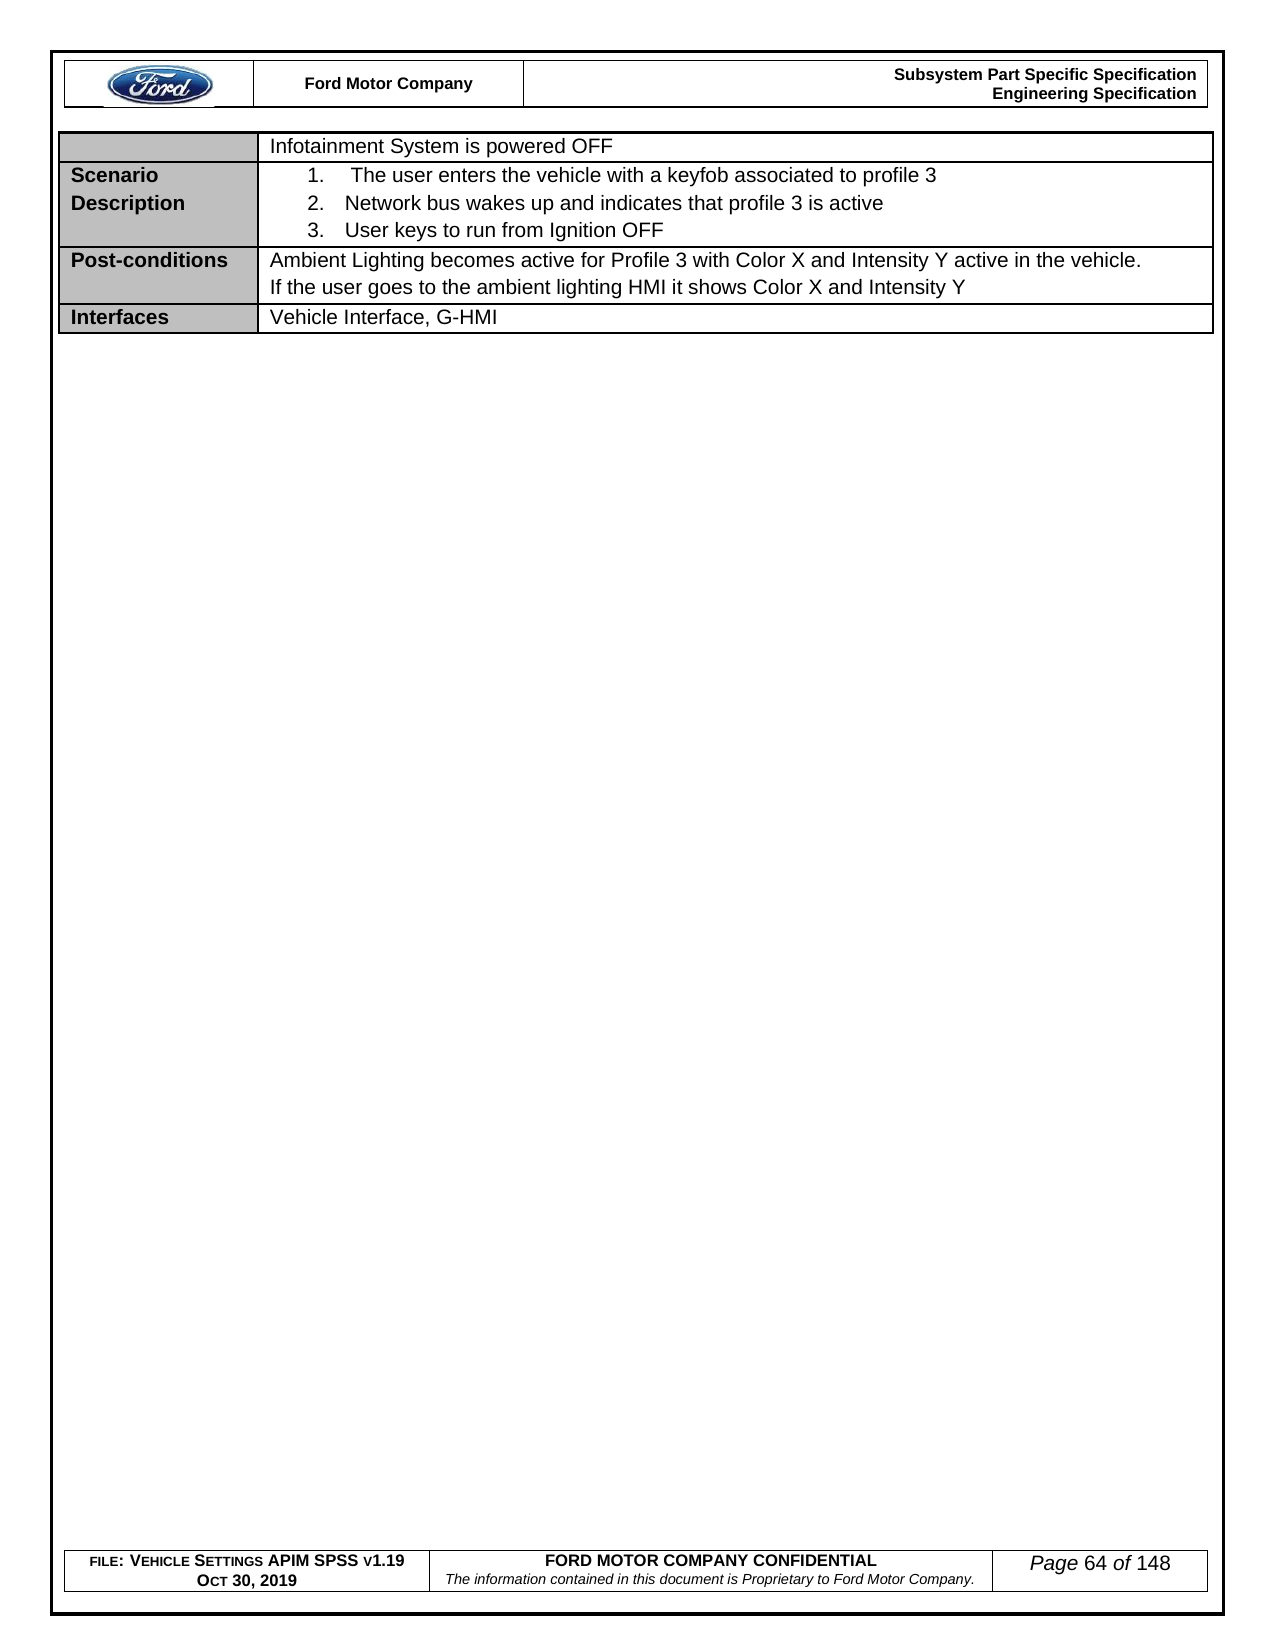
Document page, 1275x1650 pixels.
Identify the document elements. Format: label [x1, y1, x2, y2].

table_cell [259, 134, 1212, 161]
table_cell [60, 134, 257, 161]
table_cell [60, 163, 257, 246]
picture [103, 61, 215, 107]
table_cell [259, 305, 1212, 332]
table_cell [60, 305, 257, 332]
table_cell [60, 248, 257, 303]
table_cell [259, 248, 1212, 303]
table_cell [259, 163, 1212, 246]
